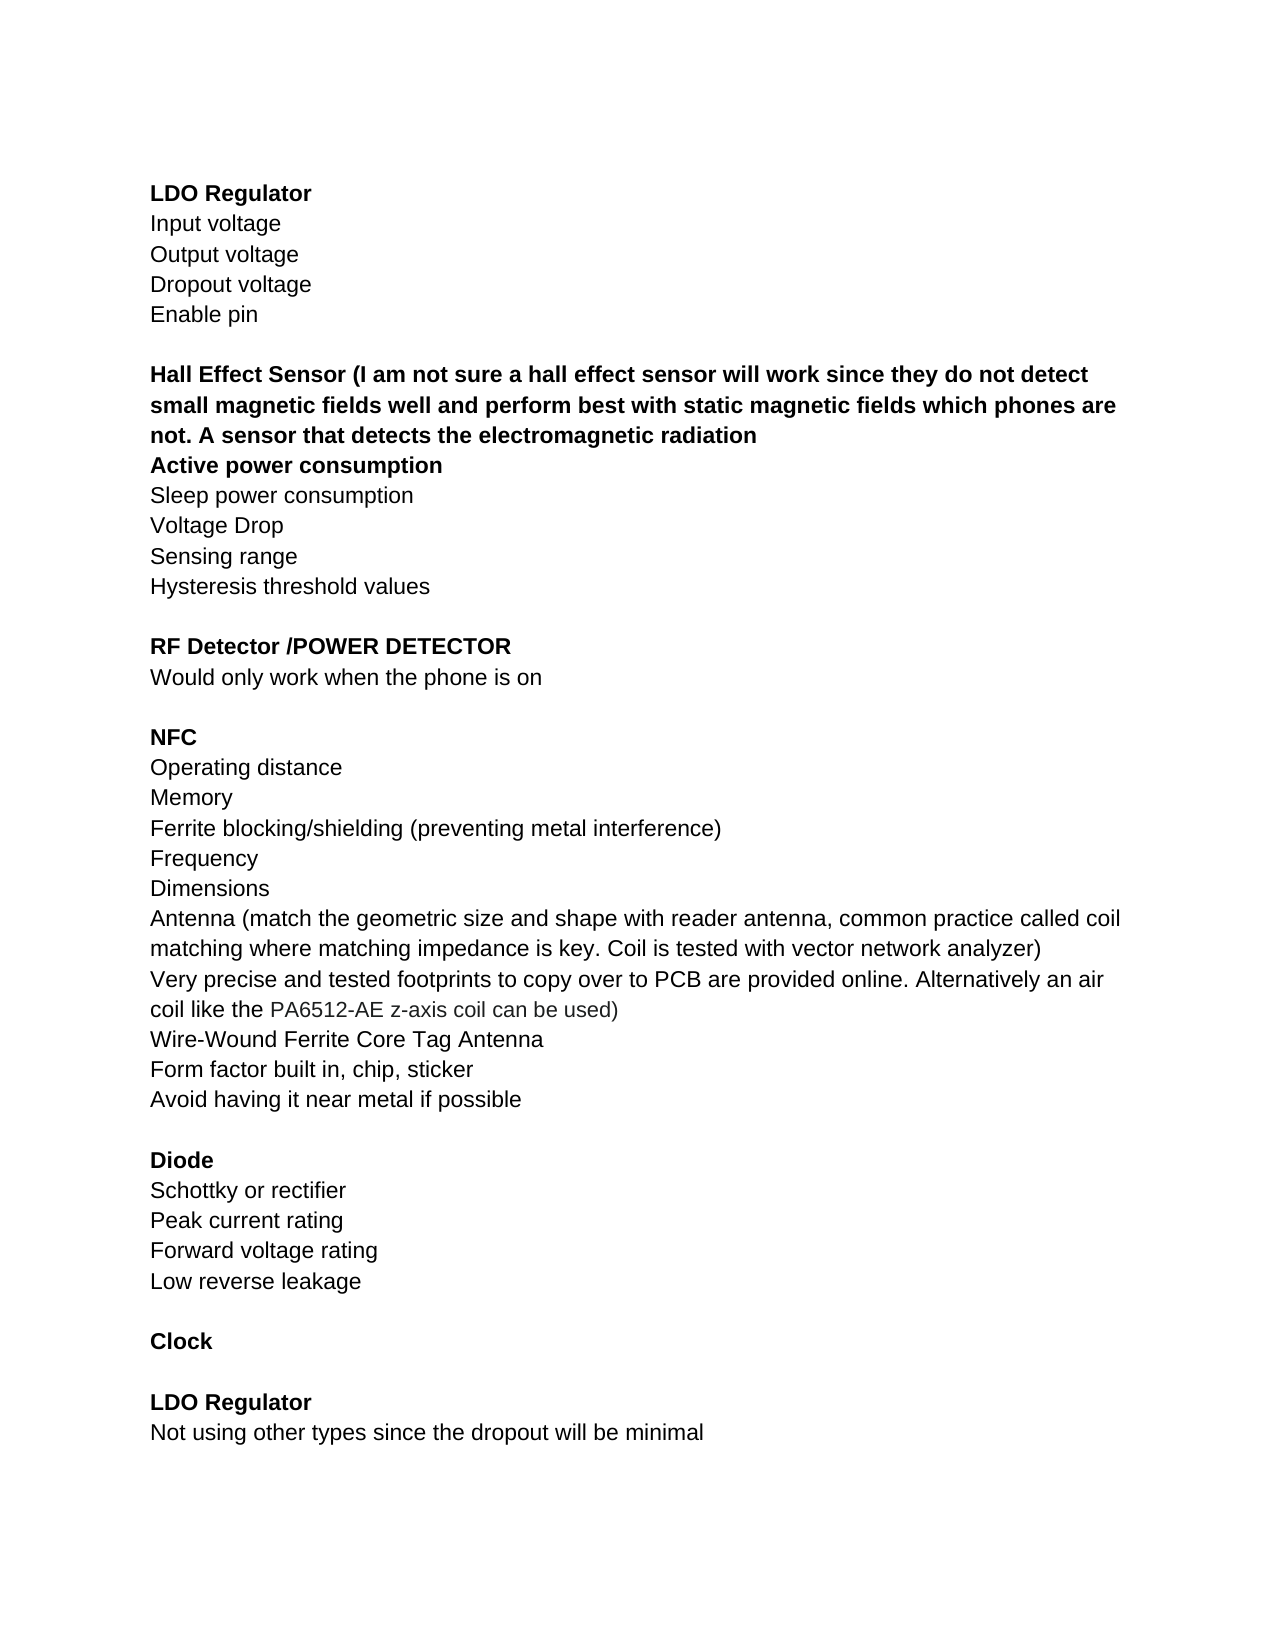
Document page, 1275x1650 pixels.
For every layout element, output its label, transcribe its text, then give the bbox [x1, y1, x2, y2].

text RF Detector /POWER DETECTOR [150, 633, 1125, 660]
text Operating distance [150, 754, 1125, 781]
text Form factor built in, chip, sticker [150, 1056, 1125, 1083]
text Antenna (match the geometric size and shape with reader antenna, common practice called coil matching where matching impedance is key. Coil is tested with vector network analyzer) [150, 905, 1125, 962]
text Clock [150, 1328, 1125, 1354]
text LDO Regulator [150, 1388, 1125, 1415]
text Output voltage [150, 241, 1125, 267]
text Peak current rating [150, 1207, 1125, 1234]
text Wire-Wound Ferrite Core Tag Antenna [150, 1026, 1125, 1052]
text Avoid having it near metal if possible [150, 1086, 1125, 1113]
text Hall Effect Sensor (I am not sure a hall effect sensor will work since they do not detect small magnetic fields well and perform best with static magnetic fields which phones are not. A sensor that detects the electromagnetic radiation [150, 361, 1125, 448]
text LDO Regulator [150, 180, 1125, 207]
text Dropout voltage [150, 271, 1125, 297]
text Voltage Drop [150, 512, 1125, 539]
text Enable pin [150, 301, 1125, 327]
text Sensing range [150, 543, 1125, 569]
text Low reverse leakage [150, 1268, 1125, 1294]
text Would only work when the phone is on [150, 663, 1125, 690]
text Schottky or rectifier [150, 1177, 1125, 1203]
text Dimensions [150, 875, 1125, 901]
text Active power consumption [150, 452, 1125, 478]
text Sleep power consumption [150, 482, 1125, 509]
text Hysteresis threshold values [150, 573, 1125, 599]
text Forward voltage rating [150, 1237, 1125, 1264]
text Input voltage [150, 210, 1125, 237]
text Very precise and tested footprints to copy over to PCB are provided online. Alternatively an air coil like the PA6512-AE z-axis coil can be used) [150, 966, 1125, 1022]
text Ferrite blocking/shielding (preventing metal interference) [150, 814, 1125, 841]
text Frequency [150, 845, 1125, 871]
text NFC [150, 724, 1125, 750]
text Diode [150, 1147, 1125, 1173]
text Not using other types since the dropout will be minimal [150, 1419, 1125, 1445]
text Memory [150, 784, 1125, 811]
